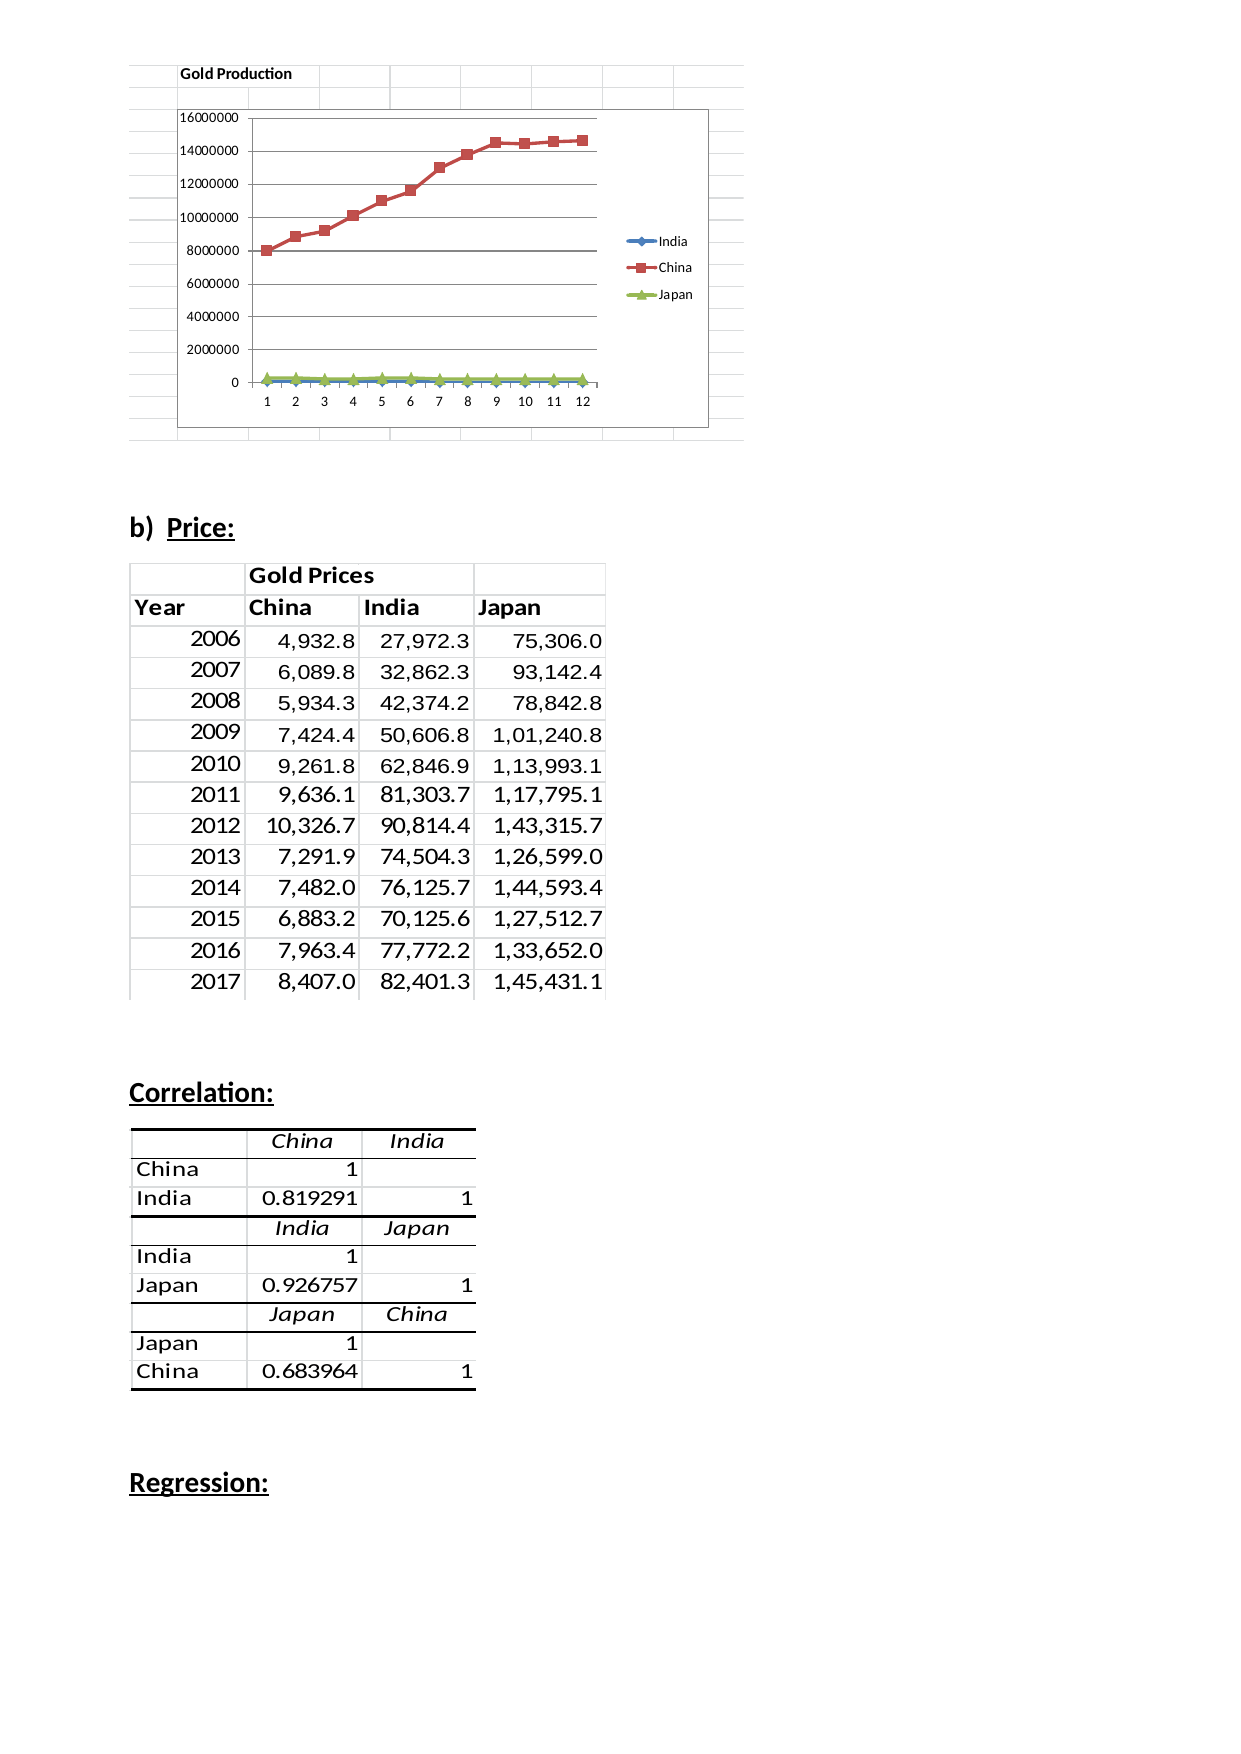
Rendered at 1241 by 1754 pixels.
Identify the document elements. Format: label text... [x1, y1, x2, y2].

list Price: [129, 509, 1111, 544]
text Regression: [129, 1464, 1111, 1499]
text Correlation: [129, 1074, 1111, 1110]
